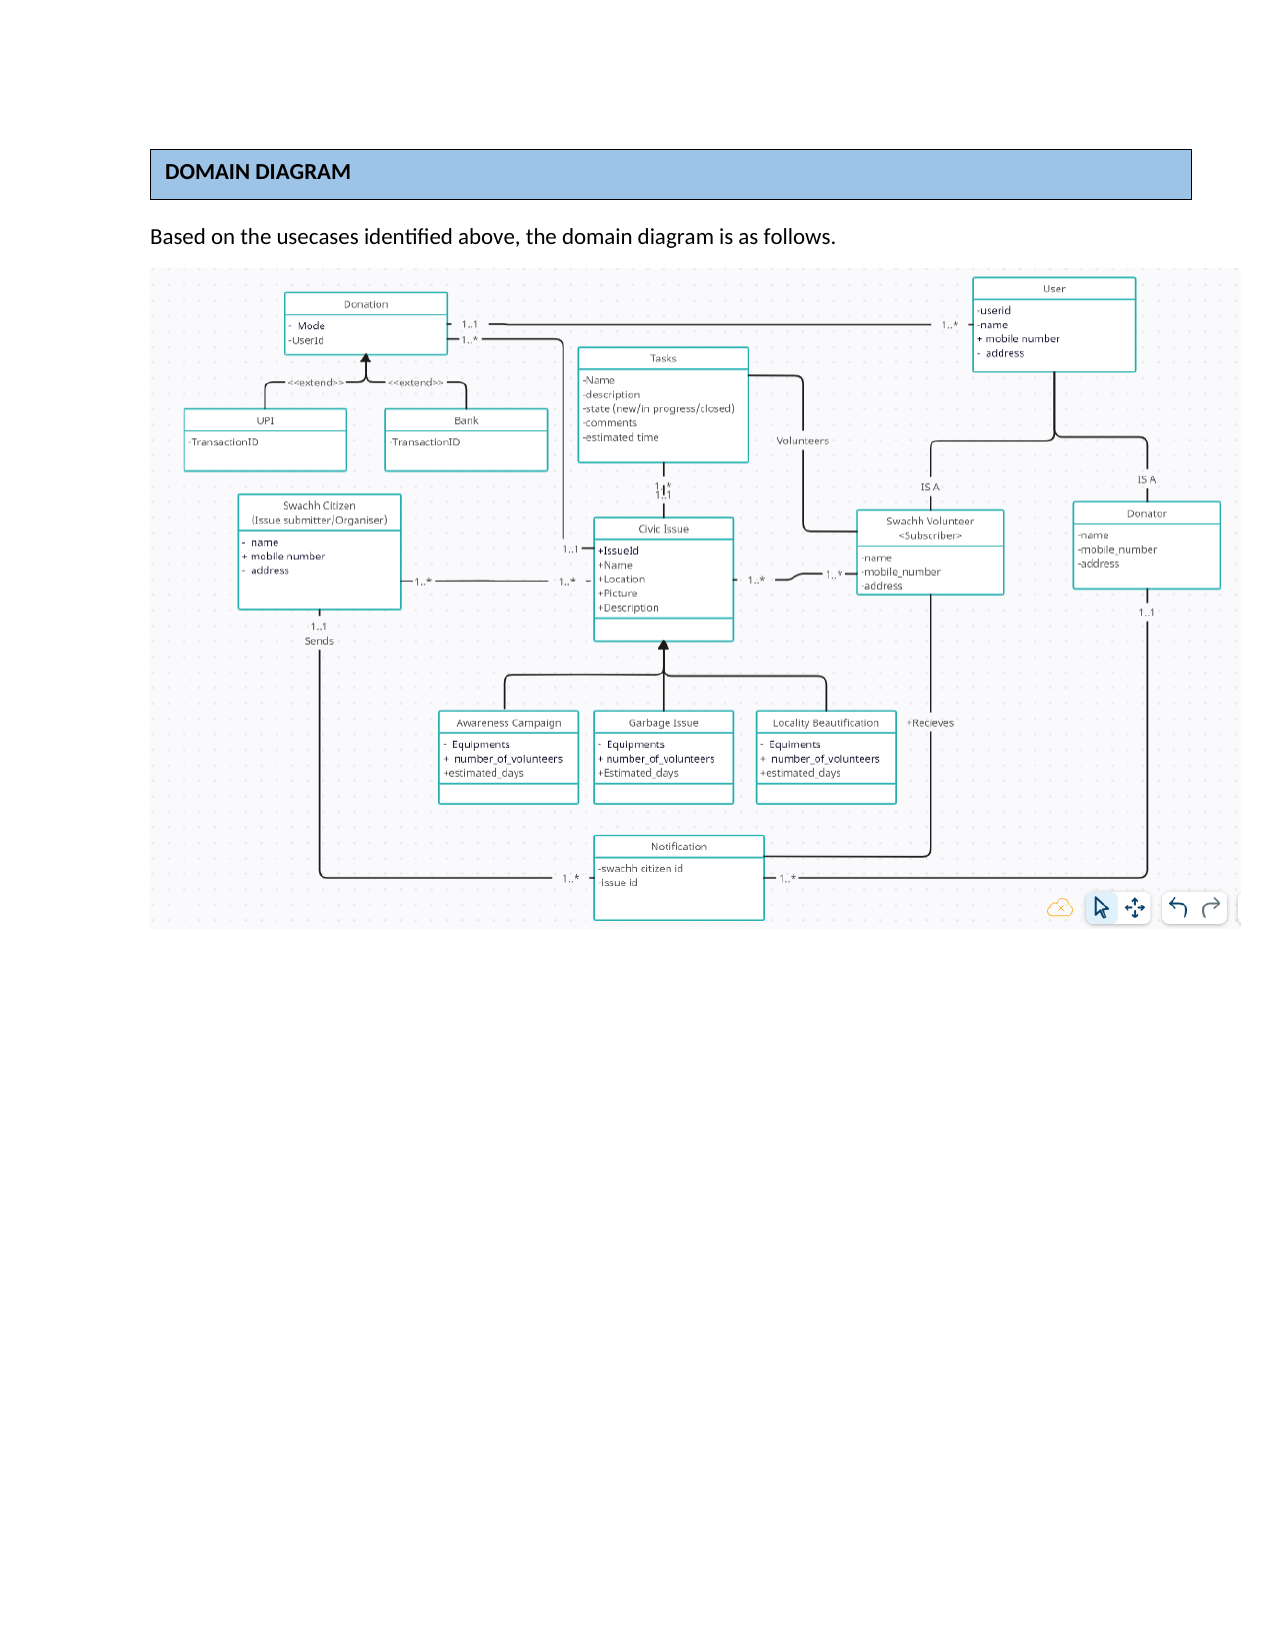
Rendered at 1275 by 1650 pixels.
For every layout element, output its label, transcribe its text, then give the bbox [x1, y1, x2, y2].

text Based on the usecases identified above, the domain diagram is as follows. [150, 222, 1125, 250]
picture [150, 268, 1242, 929]
